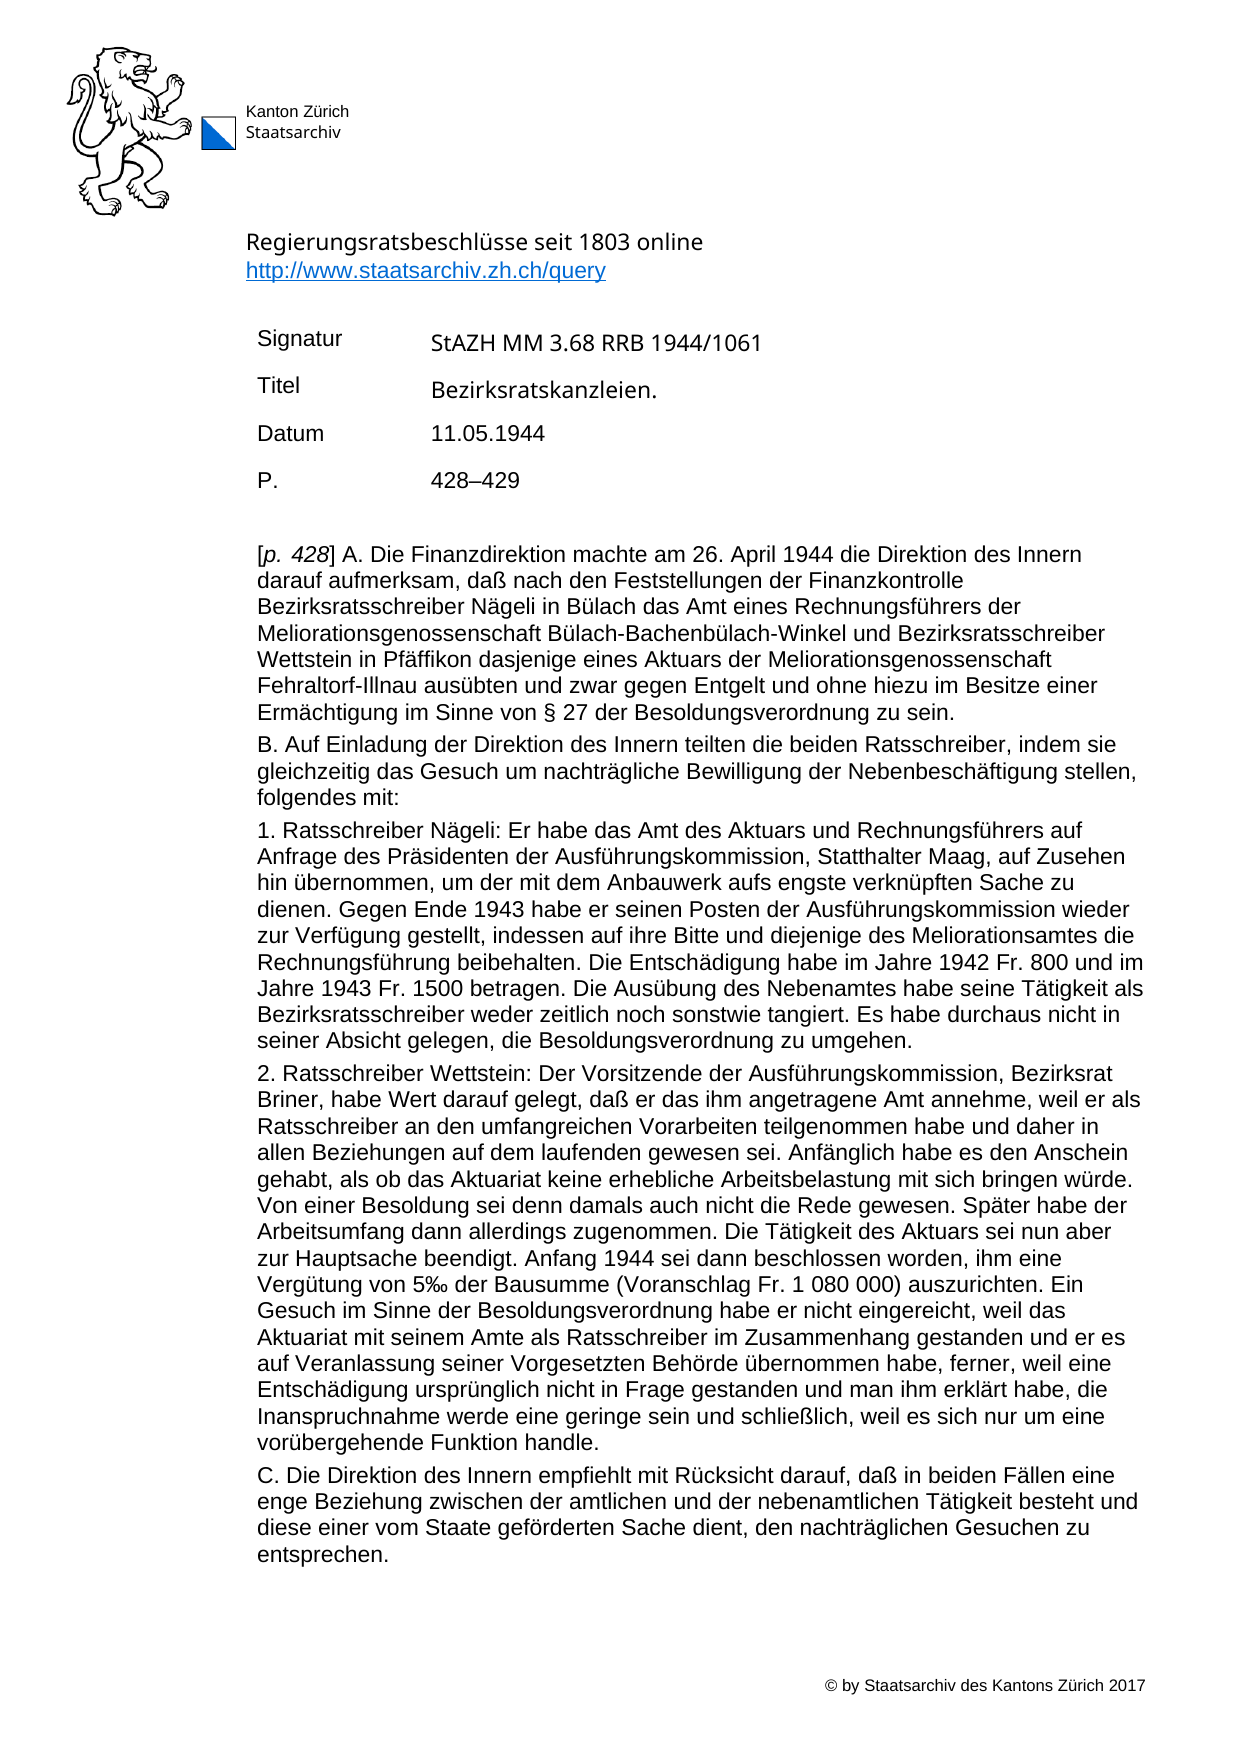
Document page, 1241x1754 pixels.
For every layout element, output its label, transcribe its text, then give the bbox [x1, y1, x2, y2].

text 2. Ratsschreiber Wettstein: Der Vorsitzende der Ausführungskommission, Bezirksrat Briner, habe Wert darauf gelegt, daß er das ihm angetragene Amt annehme, weil er als Ratsschreiber an den umfangreichen Vorarbeiten teilgenommen habe und daher in allen Beziehungen auf dem laufenden gewesen sei. Anfänglich habe es den Anschein gehabt, als ob das Aktuariat keine erhebliche Arbeitsbelastung mit sich bringen würde. Von einer Besoldung sei denn damals auch nicht die Rede gewesen. Später habe der Arbeitsumfang dann allerdings zugenommen. Die Tätigkeit des Aktuars sei nun aber zur Hauptsache beendigt. Anfang 1944 sei dann beschlossen worden, ihm eine Vergütung von 5‰ der Bausumme (Voranschlag Fr. 1 080 000) auszurichten. Ein Gesuch im Sinne der Besoldungsverordnung habe er nicht eingereicht, weil das Aktuariat mit seinem Amte als Ratsschreiber im Zusammenhang gestanden und er es auf Veranlassung seiner Vorgesetzten Behörde übernommen habe, ferner, weil eine Entschädigung ursprünglich nicht in Frage gestanden und man ihm erklärt habe, die Inanspruchnahme werde eine geringe sein und schließlich, weil es sich nur um eine vorübergehende Funktion handle. [257, 1060, 1146, 1455]
table_header Signatur [246, 319, 419, 366]
picture [200, 115, 237, 151]
table_cell P. [246, 461, 419, 508]
picture [59, 44, 196, 222]
table_cell Datum [246, 414, 419, 461]
table_cell 428–429 [419, 461, 1119, 508]
table_cell Bezirksratskanzleien. [419, 366, 1119, 413]
text C. Die Direktion des Innern empfiehlt mit Rücksicht darauf, daß in beiden Fällen eine enge Beziehung zwischen der amtlichen und der nebenamtlichen Tätigkeit besteht und diese einer vom Staate geförderten Sache dient, den nachträglichen Gesuchen zu entsprechen. [257, 1462, 1146, 1567]
table_header StAZH MM 3.68 RRB 1944/1061 [419, 319, 1119, 366]
text 1. Ratsschreiber Nägeli: Er habe das Amt des Aktuars und Rechnungsführers auf Anfrage des Präsidenten der Ausführungskommission, Statthalter Maag, auf Zusehen hin übernommen, um der mit dem Anbauwerk aufs engste verknüpften Sache zu dienen. Gegen Ende 1943 habe er seinen Posten der Ausführungskommission wieder zur Verfügung gestellt, indessen auf ihre Bitte und diejenige des Meliorationsamtes die Rechnungsführung beibehalten. Die Entschädigung habe im Jahre 1942 Fr. 800 und im Jahre 1943 Fr. 1500 betragen. Die Ausübung des Nebenamtes habe seine Tätigkeit als Bezirksratsschreiber weder zeitlich noch sonstwie tangiert. Es habe durchaus nicht in seiner Absicht gelegen, die Besoldungsverordnung zu umgehen. [257, 817, 1146, 1054]
table_cell 11.05.1944 [419, 414, 1119, 461]
text [p. 428] A. Die Finanzdirektion machte am 26. April 1944 die Direktion des Innern darauf aufmerksam, daß nach den Feststellungen der Finanzkontrolle Bezirksratsschreiber Nägeli in Bülach das Amt eines Rechnungsführers der Meliorationsgenossenschaft Bülach-Bachenbülach-Winkel und Bezirksratsschreiber Wettstein in Pfäffikon dasjenige eines Aktuars der Meliorationsgenossenschaft Fehraltorf-Illnau ausübten und zwar gegen Entgelt und ohne hiezu im Besitze einer Ermächtigung im Sinne von § 27 der Besoldungsverordnung zu sein. [257, 541, 1146, 725]
table_cell Titel [246, 366, 419, 413]
text B. Auf Einladung der Direktion des Innern teilten die beiden Ratsschreiber, indem sie gleichzeitig das Gesuch um nachträgliche Bewilligung der Nebenbeschäftigung stellen, folgendes mit: [257, 731, 1146, 810]
